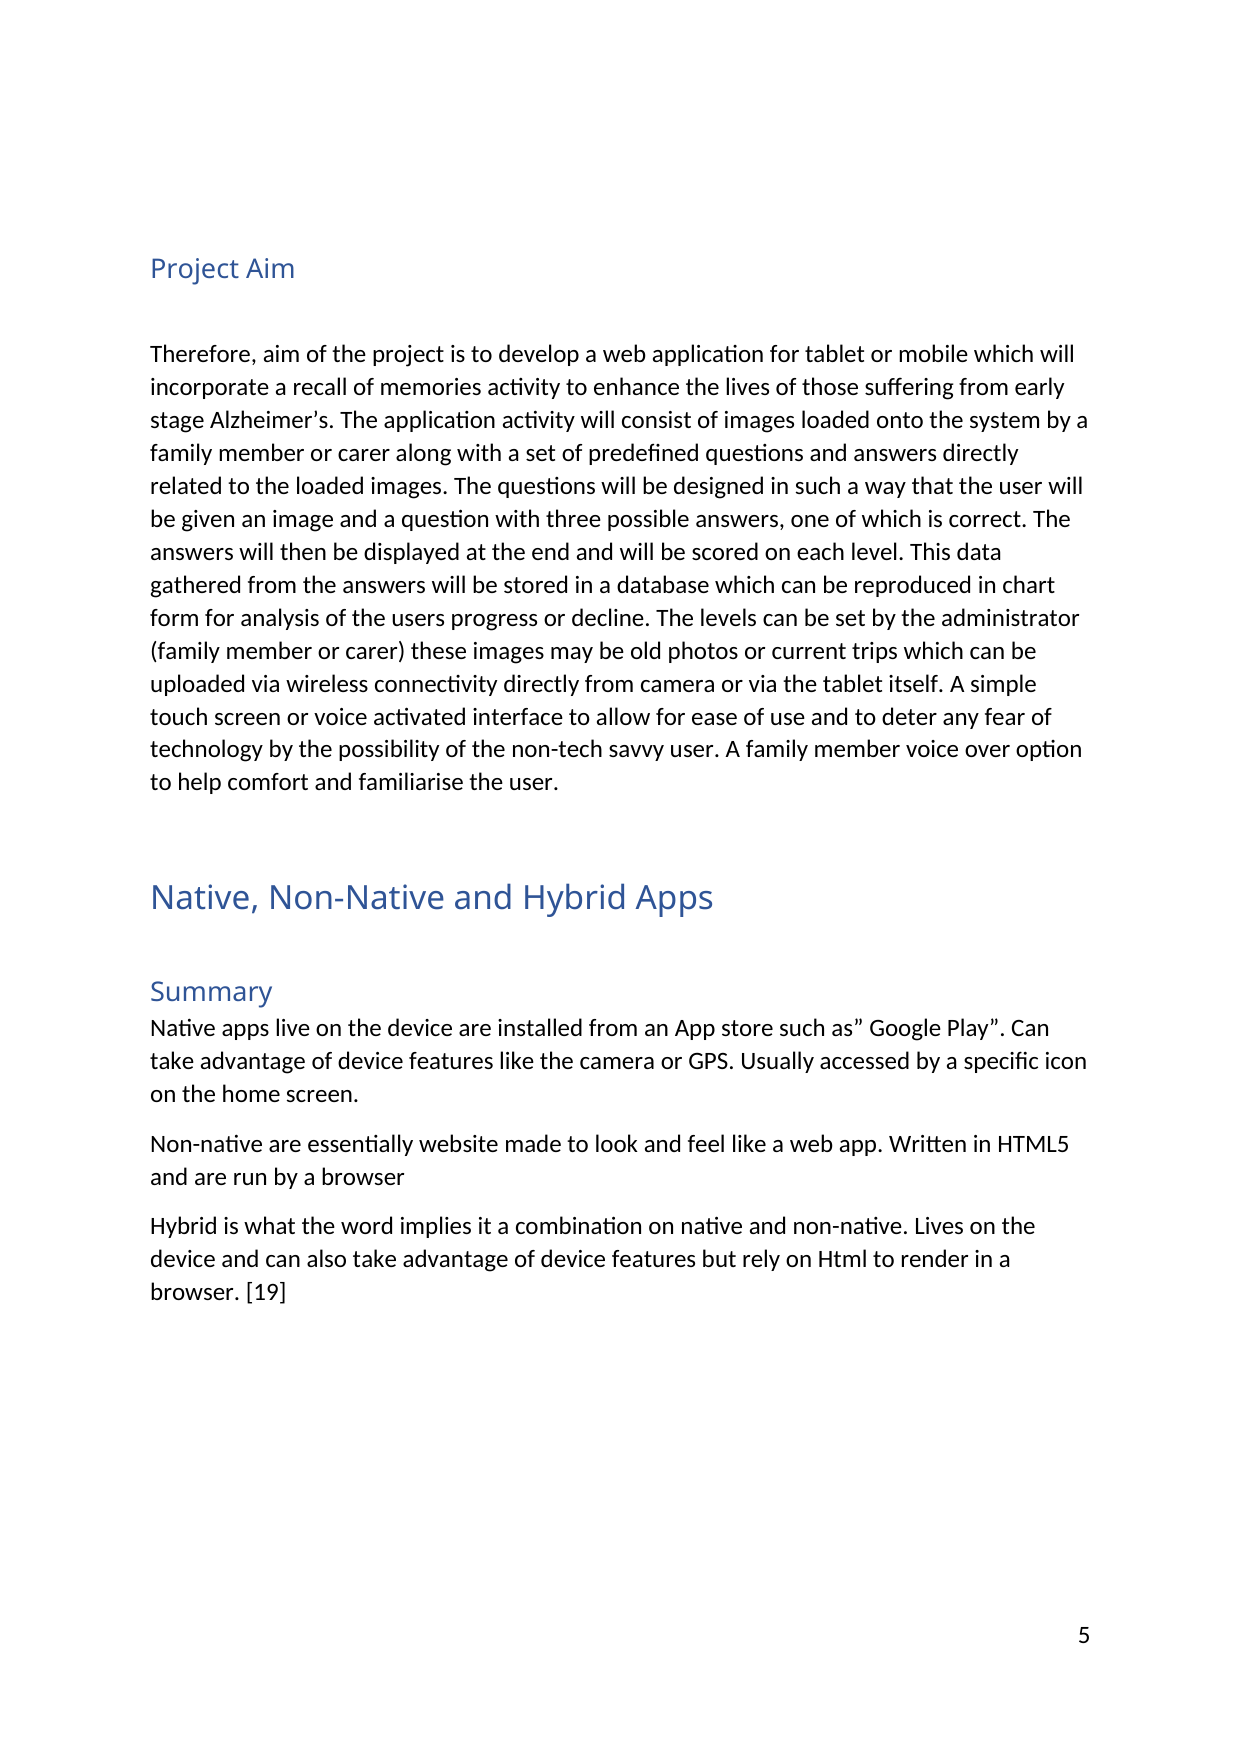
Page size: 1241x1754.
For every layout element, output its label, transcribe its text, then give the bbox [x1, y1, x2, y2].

subtitle Native, Non-Native and Hybrid Apps [150, 874, 1090, 919]
text Native apps live on the device are installed from an App store such as” Google Play”. Can take advantage of device features like the camera or GPS. Usually accessed by a specific icon on the home screen. [150, 1012, 1090, 1109]
subtitle Summary [150, 972, 1090, 1009]
subtitle Project Aim [150, 249, 1090, 286]
text Non-native are essentially website made to look and feel like a web app. Written in HTML5 and are run by a browser [150, 1128, 1090, 1191]
text Hybrid is what the word implies it a combination on native and non-native. Lives on the device and can also take advantage of device features but rely on Html to render in a browser. [19] [150, 1210, 1090, 1307]
text Therefore, aim of the project is to develop a web application for tablet or mobile which will incorporate a recall of memories activity to enhance the lives of those suffering from early stage Alzheimer’s. The application activity will consist of images loaded onto the system by a family member or carer along with a set of predefined questions and answers directly related to the loaded images. The questions will be designed in such a way that the user will be given an image and a question with three possible answers, one of which is correct. The answers will then be displayed at the end and will be scored on each level. This data gathered from the answers will be stored in a database which can be reproduced in chart form for analysis of the users progress or decline. The levels can be set by the administrator (family member or carer) these images may be old photos or current trips which can be uploaded via wireless connectivity directly from camera or via the tablet itself. A simple touch screen or voice activated interface to allow for ease of use and to deter any fear of technology by the possibility of the non-tech savvy user. A family member voice over option to help comfort and familiarise the user. [150, 338, 1090, 797]
